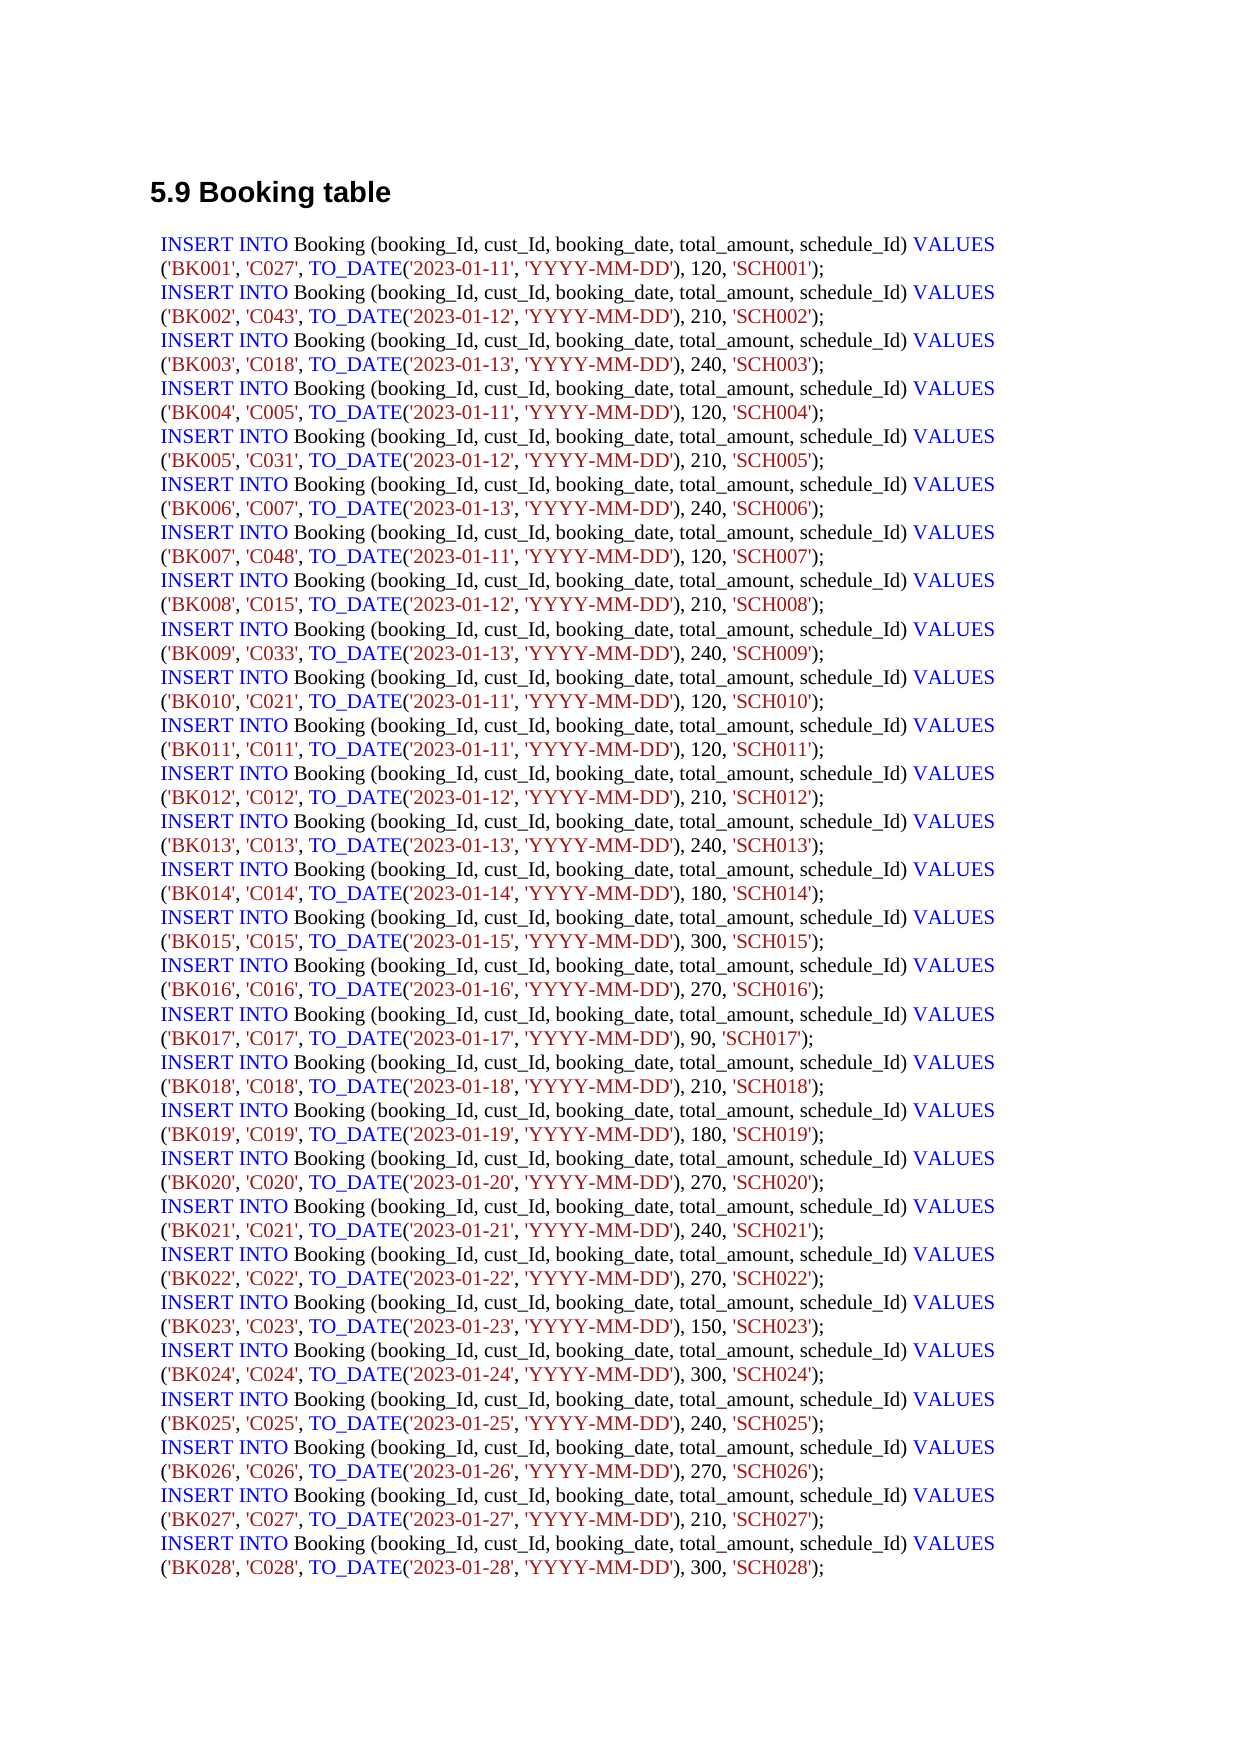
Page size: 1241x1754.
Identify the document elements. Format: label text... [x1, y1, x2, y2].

subtitle 5.9 Booking table [150, 175, 1090, 208]
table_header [150, 221, 1090, 1589]
